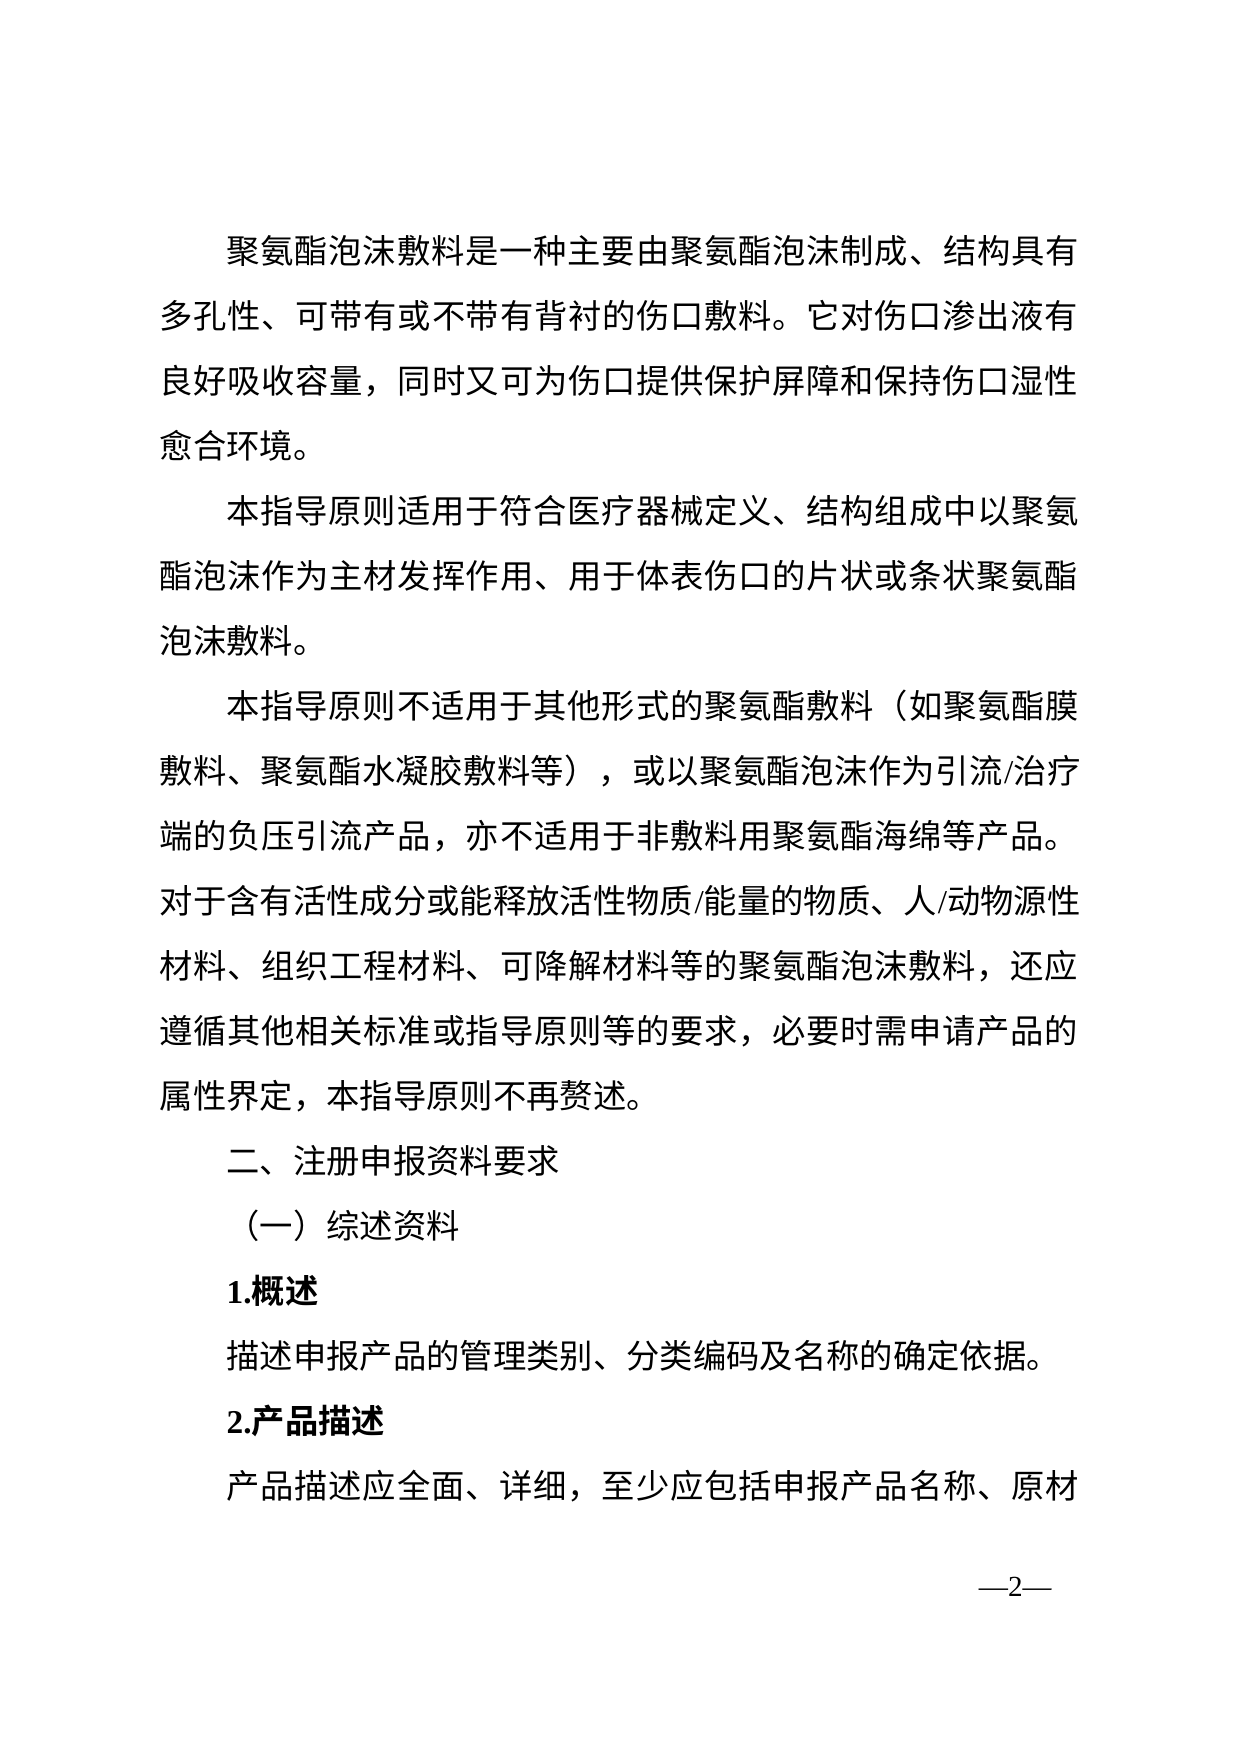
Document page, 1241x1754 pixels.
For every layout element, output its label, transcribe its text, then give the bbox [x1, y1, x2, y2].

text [159, 1452, 1081, 1517]
text 本指导原则不适用于其他形式的聚氨酯敷料（如聚氨酯膜敷料、聚氨酯水凝胶敷料等），或以聚氨酯泡沫作为引流/治疗端的负压引流产品，亦不适用于非敷料用聚氨酯海绵等产品。对于含有活性成分或能释放活性物质/能量的物质、人/动物源性材料、组织工程材料、可降解材料等的聚氨酯泡沫敷料，还应遵循其他相关标准或指导原则等的要求，必要时需申请产品的属性界定，本指导原则不再赘述。 [159, 672, 1081, 1127]
text 本指导原则适用于符合医疗器械定义、结构组成中以聚氨酯泡沫作为主材发挥作用、用于体表伤口的片状或条状聚氨酯泡沫敷料。 [159, 477, 1081, 672]
text 二、注册申报资料要求 [159, 1127, 1081, 1192]
text 聚氨酯泡沫敷料是一种主要由聚氨酯泡沫制成、结构具有多孔性、可带有或不带有背衬的伤口敷料。它对伤口渗出液有良好吸收容量，同时又可为伤口提供保护屏障和保持伤口湿性愈合环境。 [159, 217, 1081, 477]
text 1.概述 [159, 1257, 1081, 1322]
text （一）综述资料 [159, 1192, 1081, 1257]
text 2.产品描述 [159, 1387, 1081, 1452]
text 描述申报产品的管理类别、分类编码及名称的确定依据。 [159, 1322, 1081, 1387]
